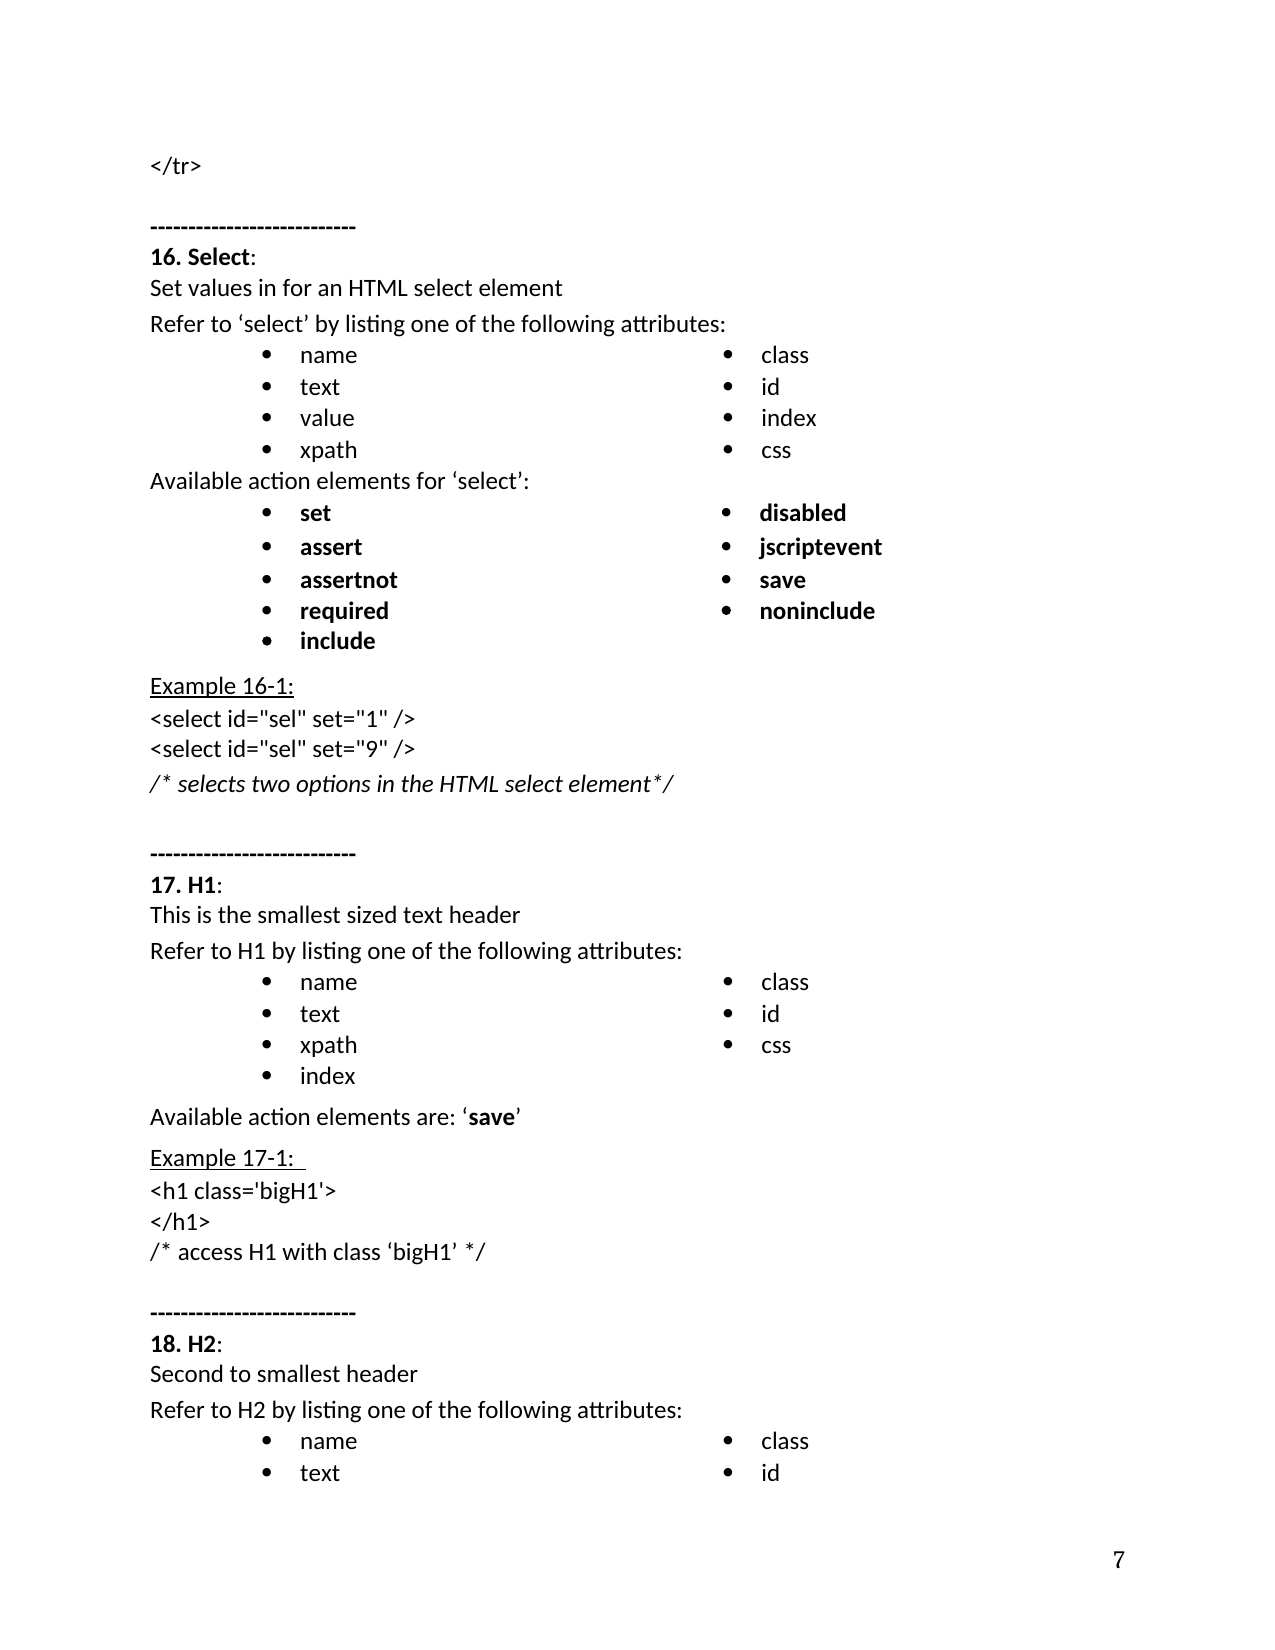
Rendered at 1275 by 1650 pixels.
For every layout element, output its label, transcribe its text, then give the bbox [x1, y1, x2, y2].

text <h1 class='bigH1'> [150, 1175, 1125, 1206]
text 18. H2: [150, 1328, 1125, 1358]
text 17. H1: [150, 869, 1125, 899]
text --------------------------- [150, 1297, 1125, 1328]
text Example 17-1: [150, 1133, 1125, 1173]
text --------------------------- [150, 211, 1125, 242]
table_cell css [676, 434, 1136, 464]
table_cell css [676, 1030, 1136, 1091]
table_header class [676, 339, 1136, 370]
table_header disabled [674, 497, 1136, 530]
table_cell value [214, 403, 674, 433]
text Refer to ‘select’ by listing one of the following attributes: [150, 308, 1125, 338]
text Second to smallest header [150, 1358, 1125, 1389]
text Set values in for an HTML select element [150, 272, 1125, 303]
table_cell text [214, 371, 674, 401]
table_cell id [676, 371, 1136, 401]
table_header name [214, 967, 674, 997]
text <select id="sel" set="1" /> [150, 703, 1125, 733]
text 16. Select: [150, 242, 1125, 272]
table_cell jscriptevent [674, 531, 1136, 563]
table_cell index [676, 403, 1136, 433]
table_cell assertnot required include [214, 564, 673, 660]
table_header class [676, 1425, 1136, 1456]
table_header name [214, 1425, 674, 1456]
table_cell text [214, 998, 674, 1029]
table_cell xpath index [214, 1030, 674, 1091]
table_header set [214, 497, 673, 530]
text Available action elements for ‘select’: [150, 466, 1125, 496]
table_cell id [676, 998, 1136, 1029]
table_cell id [676, 1457, 1136, 1487]
text <select id="sel" set="9" /> [150, 733, 1125, 764]
text This is the smallest sized text header [150, 899, 1125, 930]
text Refer to H1 by listing one of the following attributes: [150, 935, 1125, 966]
table_cell text [214, 1457, 674, 1487]
text </h1> [150, 1206, 1125, 1236]
text /* access H1 with class ‘bigH1’ */ [150, 1236, 1125, 1267]
text </tr> [150, 150, 1125, 181]
table_cell xpath [214, 434, 674, 464]
text Available action elements are: ‘save’ [150, 1092, 1125, 1131]
table_header name [214, 339, 674, 370]
text Example 16-1: [150, 661, 1125, 701]
table_header class [676, 967, 1136, 997]
text --------------------------- [150, 838, 1125, 869]
table_cell save noninclude [674, 564, 1136, 660]
text /* selects two options in the HTML select element*/ [150, 768, 1125, 799]
table_cell assert [214, 531, 673, 563]
text Refer to H2 by listing one of the following attributes: [150, 1394, 1125, 1424]
